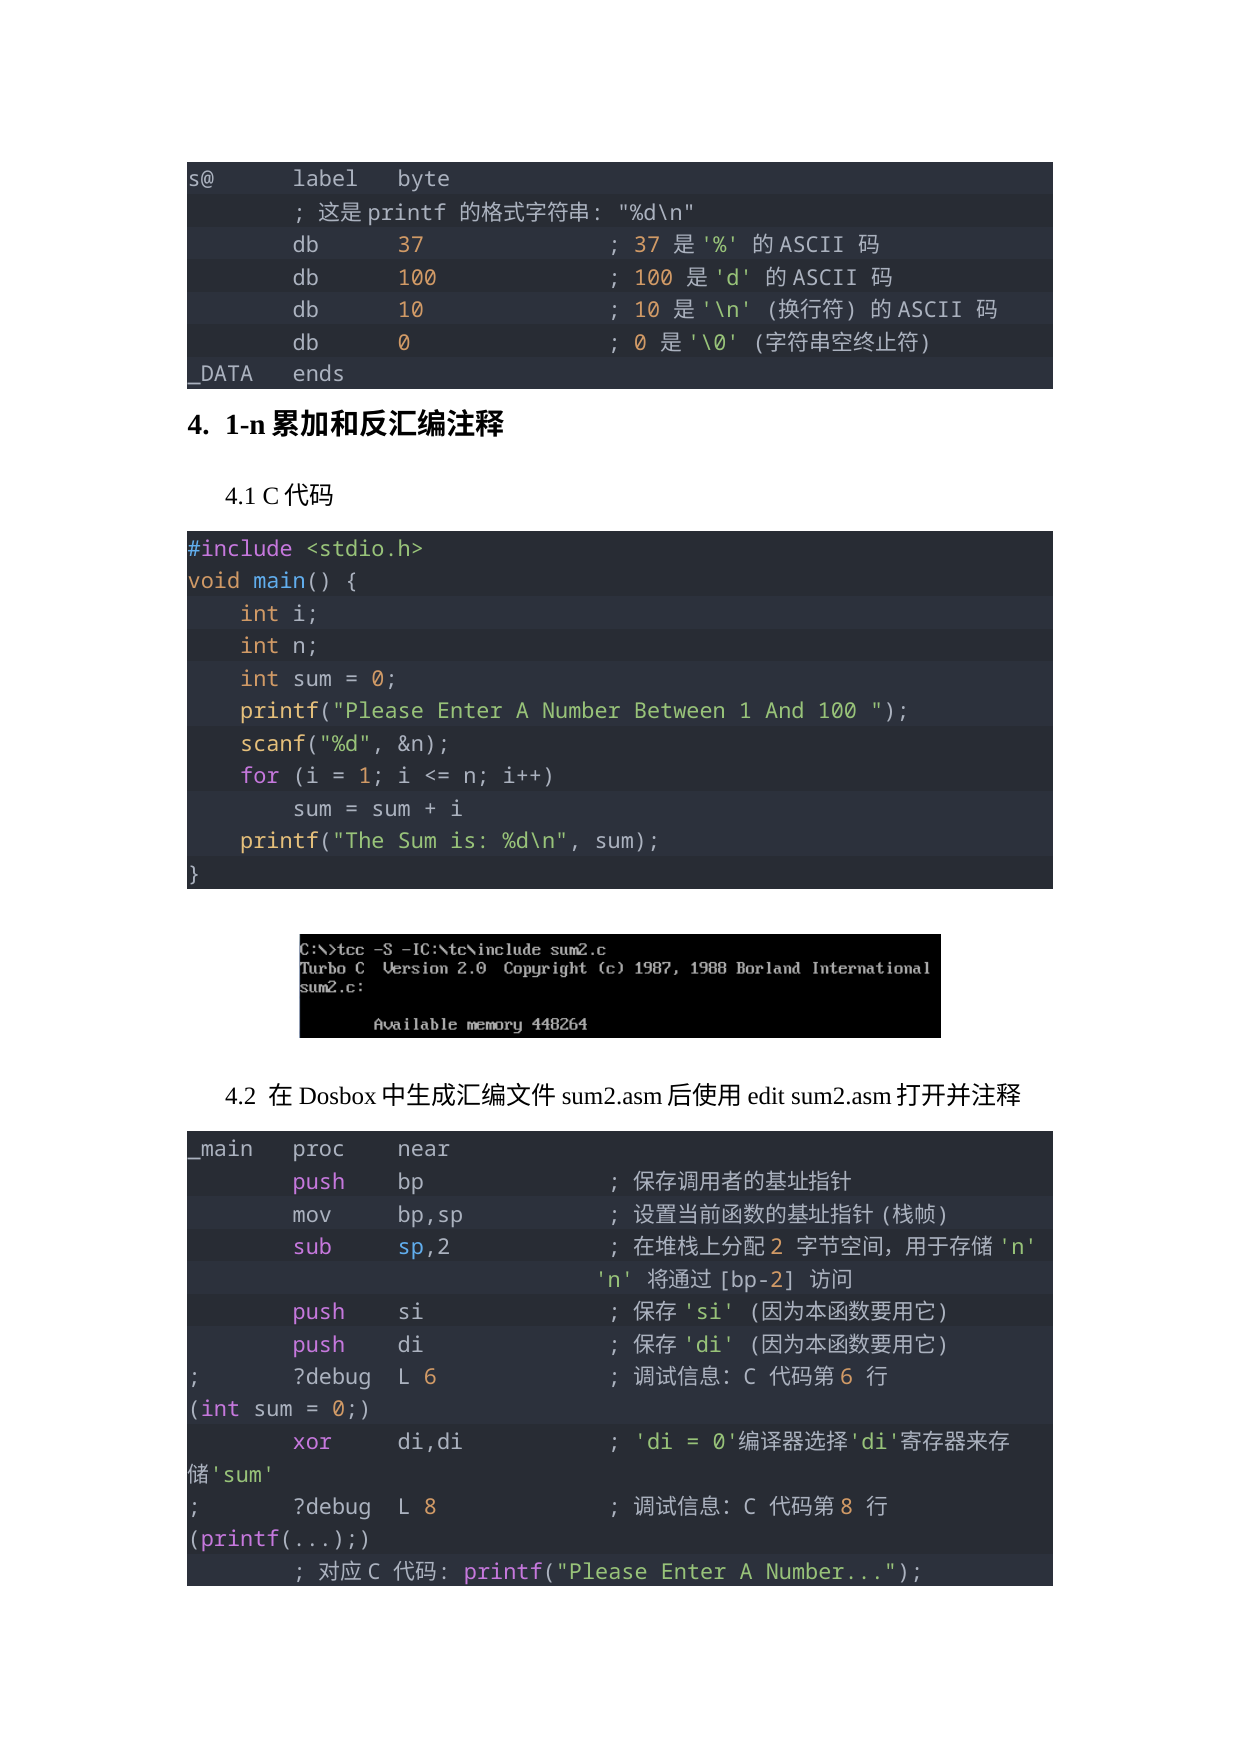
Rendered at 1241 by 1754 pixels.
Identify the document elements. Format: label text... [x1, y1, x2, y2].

text ; 对应 C 代码: printf("Please Enter A Number..."); [187, 1554, 1053, 1586]
text _DATA ends [187, 357, 1053, 389]
text sub sp,2 ; 在堆栈上分配 2 字节空间，用于存储 'n' [187, 1229, 1053, 1261]
picture [299, 934, 941, 1038]
text db 10 ; 10 是 '\n' (换行符) 的 ASCII 码 [187, 292, 1053, 324]
list 1-n累加和反汇编注释 [187, 389, 1053, 454]
text 'n' 将通过 [bp-2] 访问 [187, 1261, 1053, 1294]
text int i; [187, 596, 1053, 629]
text db 100 ; 100 是 'd' 的 ASCII 码 [187, 259, 1053, 292]
text s@ label byte [187, 162, 1053, 194]
text #include <stdio.h> [187, 531, 1053, 564]
text printf("The Sum is: %d\n", sum); [187, 824, 1053, 856]
text mov bp,sp ; 设置当前函数的基址指针 (栈帧) [187, 1196, 1053, 1229]
text scanf("%d", &n); [187, 726, 1053, 759]
text xor di,di ; 'di = 0'编译器选择'di'寄存器来存储'sum' [187, 1424, 1053, 1489]
text ; 这是 printf 的格式字符串: "%d\n" [187, 194, 1053, 227]
text for (i = 1; i <= n; i++) [187, 759, 1053, 791]
text int sum = 0; [187, 661, 1053, 694]
text ; ?debug L 8 ; 调试信息：C 代码第 8 行 (printf(...);) [187, 1489, 1053, 1554]
text db 37 ; 37 是 '%' 的 ASCII 码 [187, 227, 1053, 259]
text push di ; 保存 'di' (因为本函数要用它) [187, 1326, 1053, 1359]
text } [187, 856, 1053, 889]
text db 0 ; 0 是 '\0' (字符串空终止符) [187, 324, 1053, 357]
text push bp ; 保存调用者的基址指针 [187, 1164, 1053, 1196]
text int n; [187, 629, 1053, 661]
text push si ; 保存 'si' (因为本函数要用它) [187, 1294, 1053, 1326]
text _main proc near [187, 1131, 1053, 1164]
text ; ?debug L 6 ; 调试信息：C 代码第 6 行 (int sum = 0;) [187, 1359, 1053, 1424]
text printf("Please Enter A Number Between 1 And 100 "); [187, 694, 1053, 726]
text void main() { [187, 564, 1053, 596]
list 4.1 C代码 [225, 461, 1053, 526]
text sum = sum + i [187, 791, 1053, 824]
